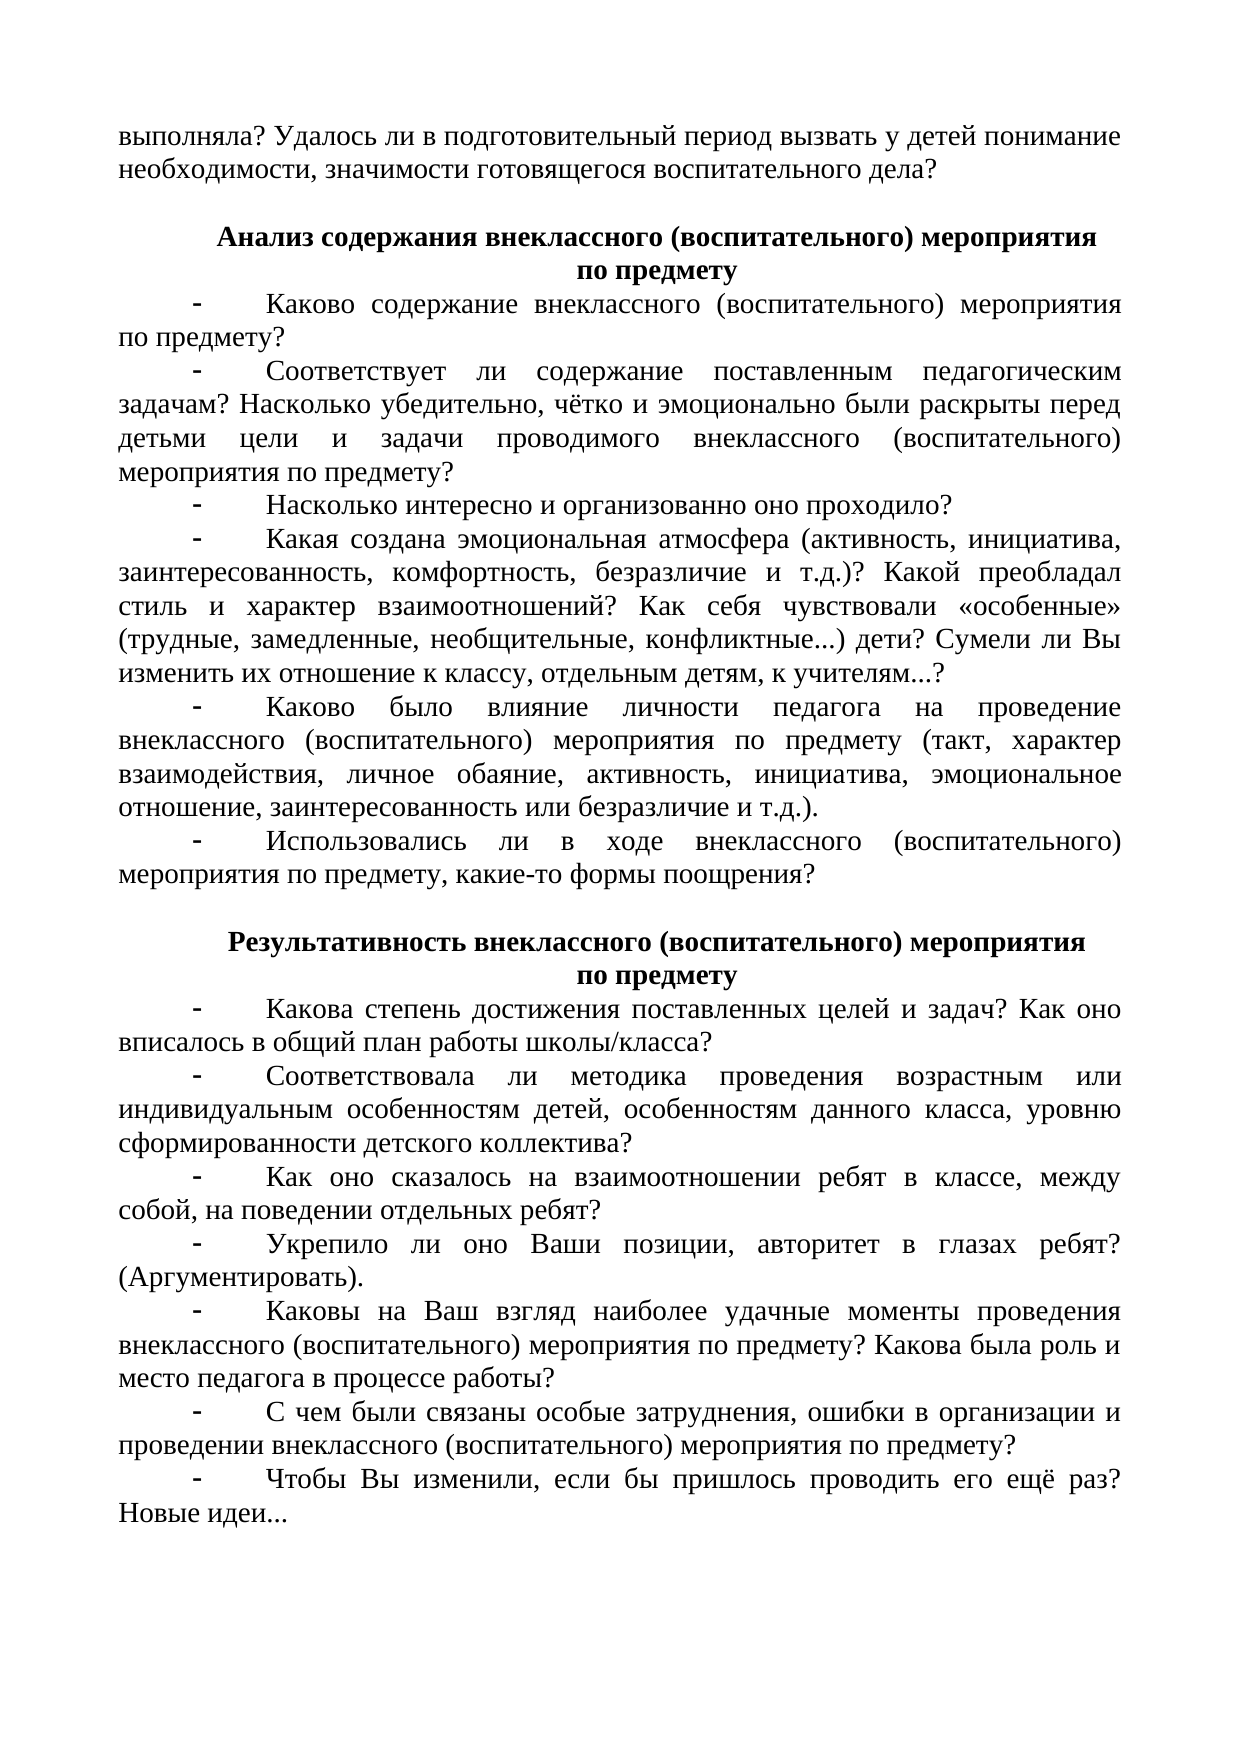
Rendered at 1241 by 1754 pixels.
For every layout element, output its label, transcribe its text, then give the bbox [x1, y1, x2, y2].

list Как оно сказалось на взаимоотношении ребят в классе, между собой, на поведении отдельных ребят? [118, 1159, 1122, 1226]
text по предмету [118, 252, 1122, 286]
list Насколько интересно и организованно оно проходило? [118, 487, 1122, 521]
text по предмету [118, 957, 1122, 991]
text Анализ содержания внеклассного (воспитательного) мероприятия [118, 219, 1122, 252]
list Соответствовала ли методика проведения возрастным или индивидуальным особенностям детей, особенностям данного класса, уровню сформированности детского коллектива? [118, 1058, 1122, 1159]
list Каково было влияние личности педагога на проведение внеклассного (воспитательного) мероприятия по предмету (такт, характер взаимодействия, личное обаяние, активность, инициатива, эмоциональное отношение, заинтересованность или безразличие и т.д.). [118, 689, 1122, 823]
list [118, 118, 1122, 185]
list Чтобы Вы изменили, если бы пришлось проводить его ещё раз? Новые идеи... [118, 1461, 1122, 1528]
list Каково содержание внеклассного (воспитательного) мероприятия по предмету? [118, 286, 1122, 353]
list С чем были связаны особые затруднения, ошибки в организации и проведении внеклассного (воспитательного) мероприятия по предмету? [118, 1394, 1122, 1461]
list Использовались ли в ходе внеклассного (воспитательного) мероприятия по предмету, какие-то формы поощрения? [118, 823, 1122, 890]
list Какова степень достижения поставленных целей и задач? Как оно вписалось в общий план работы школы/класса? [118, 991, 1122, 1058]
list Соответствует ли содержание поставленным педагогическим задачам? Насколько убедительно, чётко и эмоционально были раскрыты перед детьми цели и задачи проводимого внеклассного (воспитательного) мероприятия по предмету? [118, 353, 1122, 487]
list Какая создана эмоциональная атмосфера (активность, инициатива, заинтересованность, комфортность, безразличие и т.д.)? Какой преобладал стиль и характер взаимоотношений? Как себя чувствовали «особенные» (трудные, замедленные, необщительные, конфликтные...) дети? Сумели ли Вы изменить их отношение к классу, отдельным детям, к учителям...? [118, 521, 1122, 689]
list Укрепило ли оно Ваши позиции, авторитет в глазах ребят? (Аргументировать). [118, 1226, 1122, 1293]
list Каковы на Ваш взгляд наиболее удачные моменты проведения внеклассного (воспитательного) мероприятия по предмету? Какова была роль и место педагога в процессе работы? [118, 1293, 1122, 1394]
text Результативность внеклассного (воспитательного) мероприятия [118, 924, 1122, 957]
